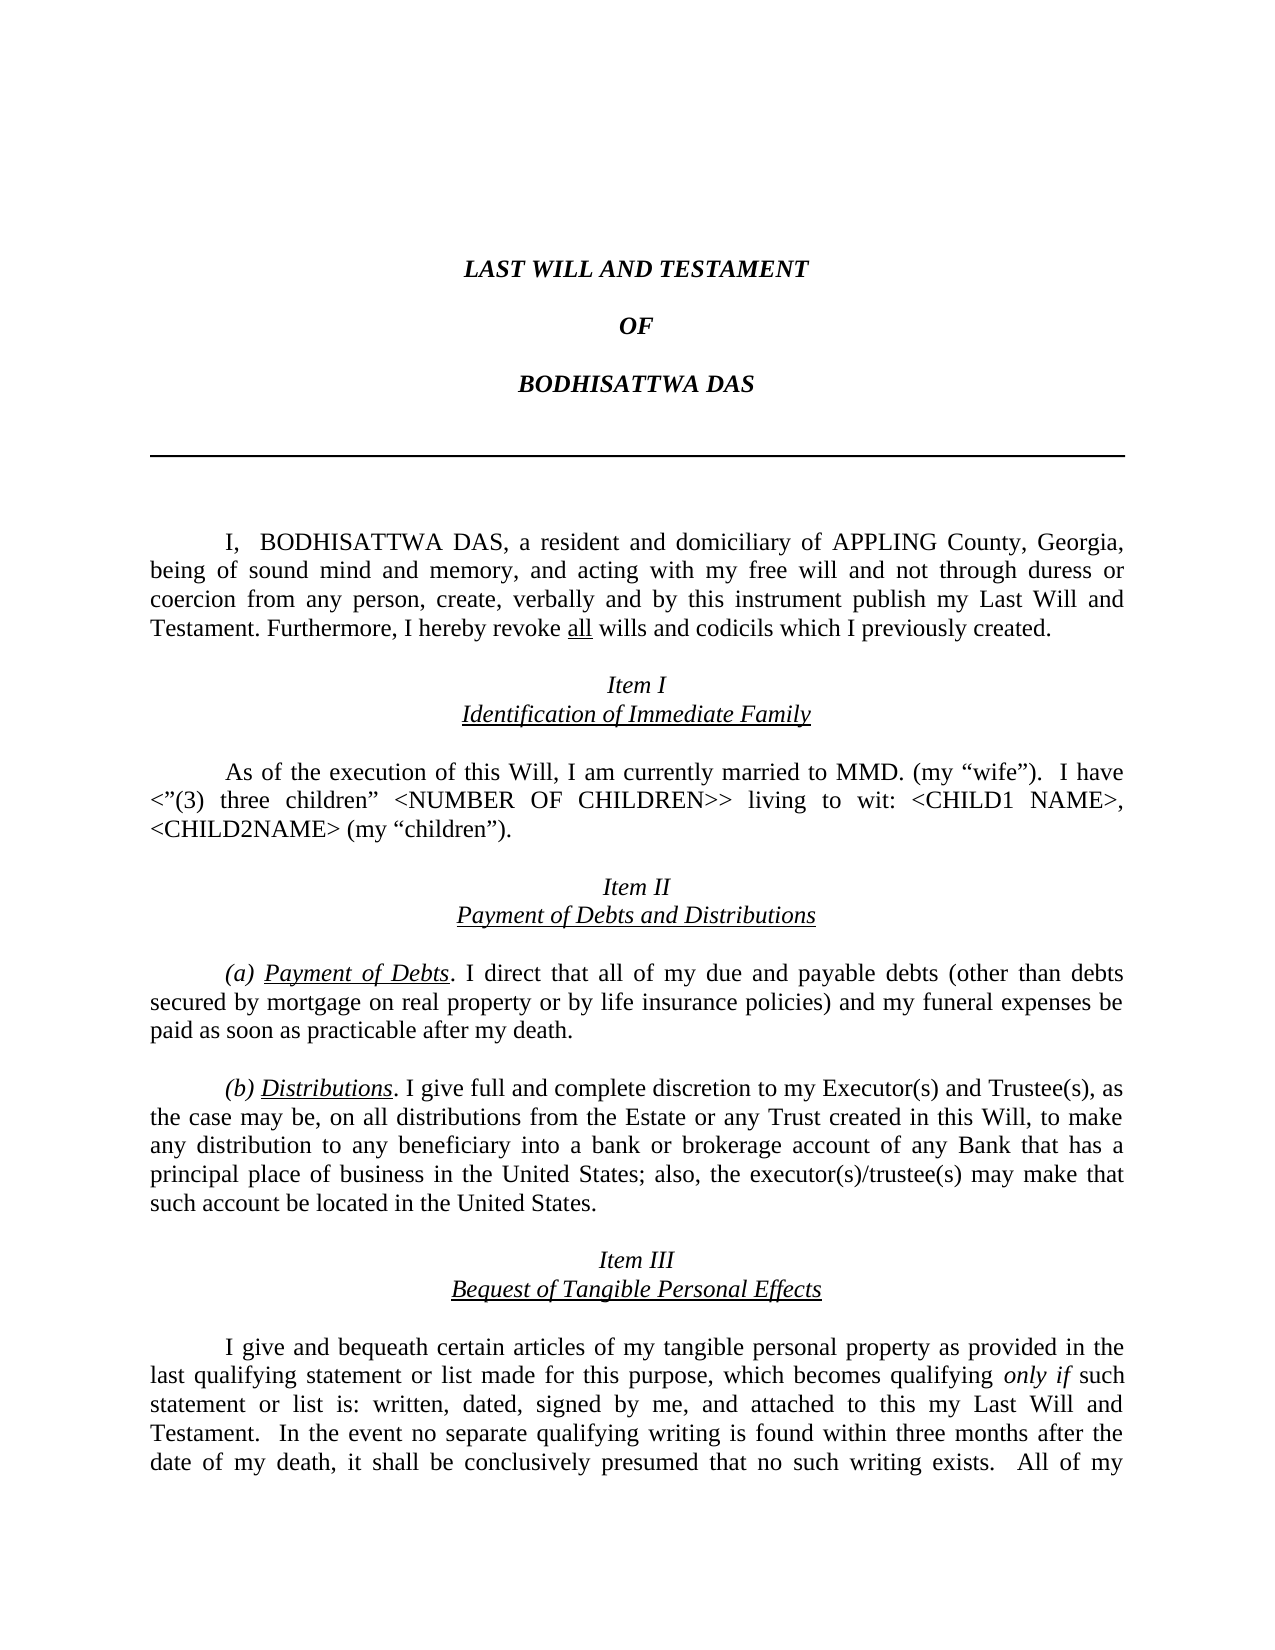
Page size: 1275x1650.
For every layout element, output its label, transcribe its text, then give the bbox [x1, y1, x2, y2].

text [150, 1332, 1125, 1476]
text LAST WILL AND TESTAMENT [150, 254, 1125, 282]
text As of the execution of this Will, I am currently married to MMD. (my “wife”). I have <”(3) three children” <NUMBER OF CHILDREN>> living to wit: <CHILD1 NAME>, <CHILD2NAME> (my “children”). [150, 757, 1125, 843]
text Item II [150, 872, 1125, 901]
text Item III [150, 1246, 1125, 1274]
text OF [150, 311, 1125, 340]
text (a) Payment of Debts. I direct that all of my due and payable debts (other than debts secured by mortgage on real property or by life insurance policies) and my funeral expenses be paid as soon as practicable after my death. [150, 958, 1125, 1044]
text BODHISATTWA DAS [150, 369, 1125, 397]
text (b) Distributions. I give full and complete discretion to my Executor(s) and Trustee(s), as the case may be, on all distributions from the Estate or any Trust created in this Will, to make any distribution to any beneficiary into a bank or brokerage account of any Bank that has a principal place of business in the United States; also, the executor(s)/trustee(s) may make that such account be located in the United States. [150, 1073, 1125, 1217]
text I, BODHISATTWA DAS, a resident and domiciliary of APPLING County, Georgia, being of sound mind and memory, and acting with my free will and not through duress or coercion from any person, create, verbally and by this instrument publish my Last Will and Testament. Furthermore, I hereby revoke all wills and codicils which I previously created. [150, 527, 1125, 642]
text Payment of Debts and Distributions [150, 901, 1125, 929]
text Bequest of Tangible Personal Effects [150, 1274, 1125, 1303]
text Item I [150, 671, 1125, 699]
text Identification of Immediate Family [150, 699, 1125, 728]
